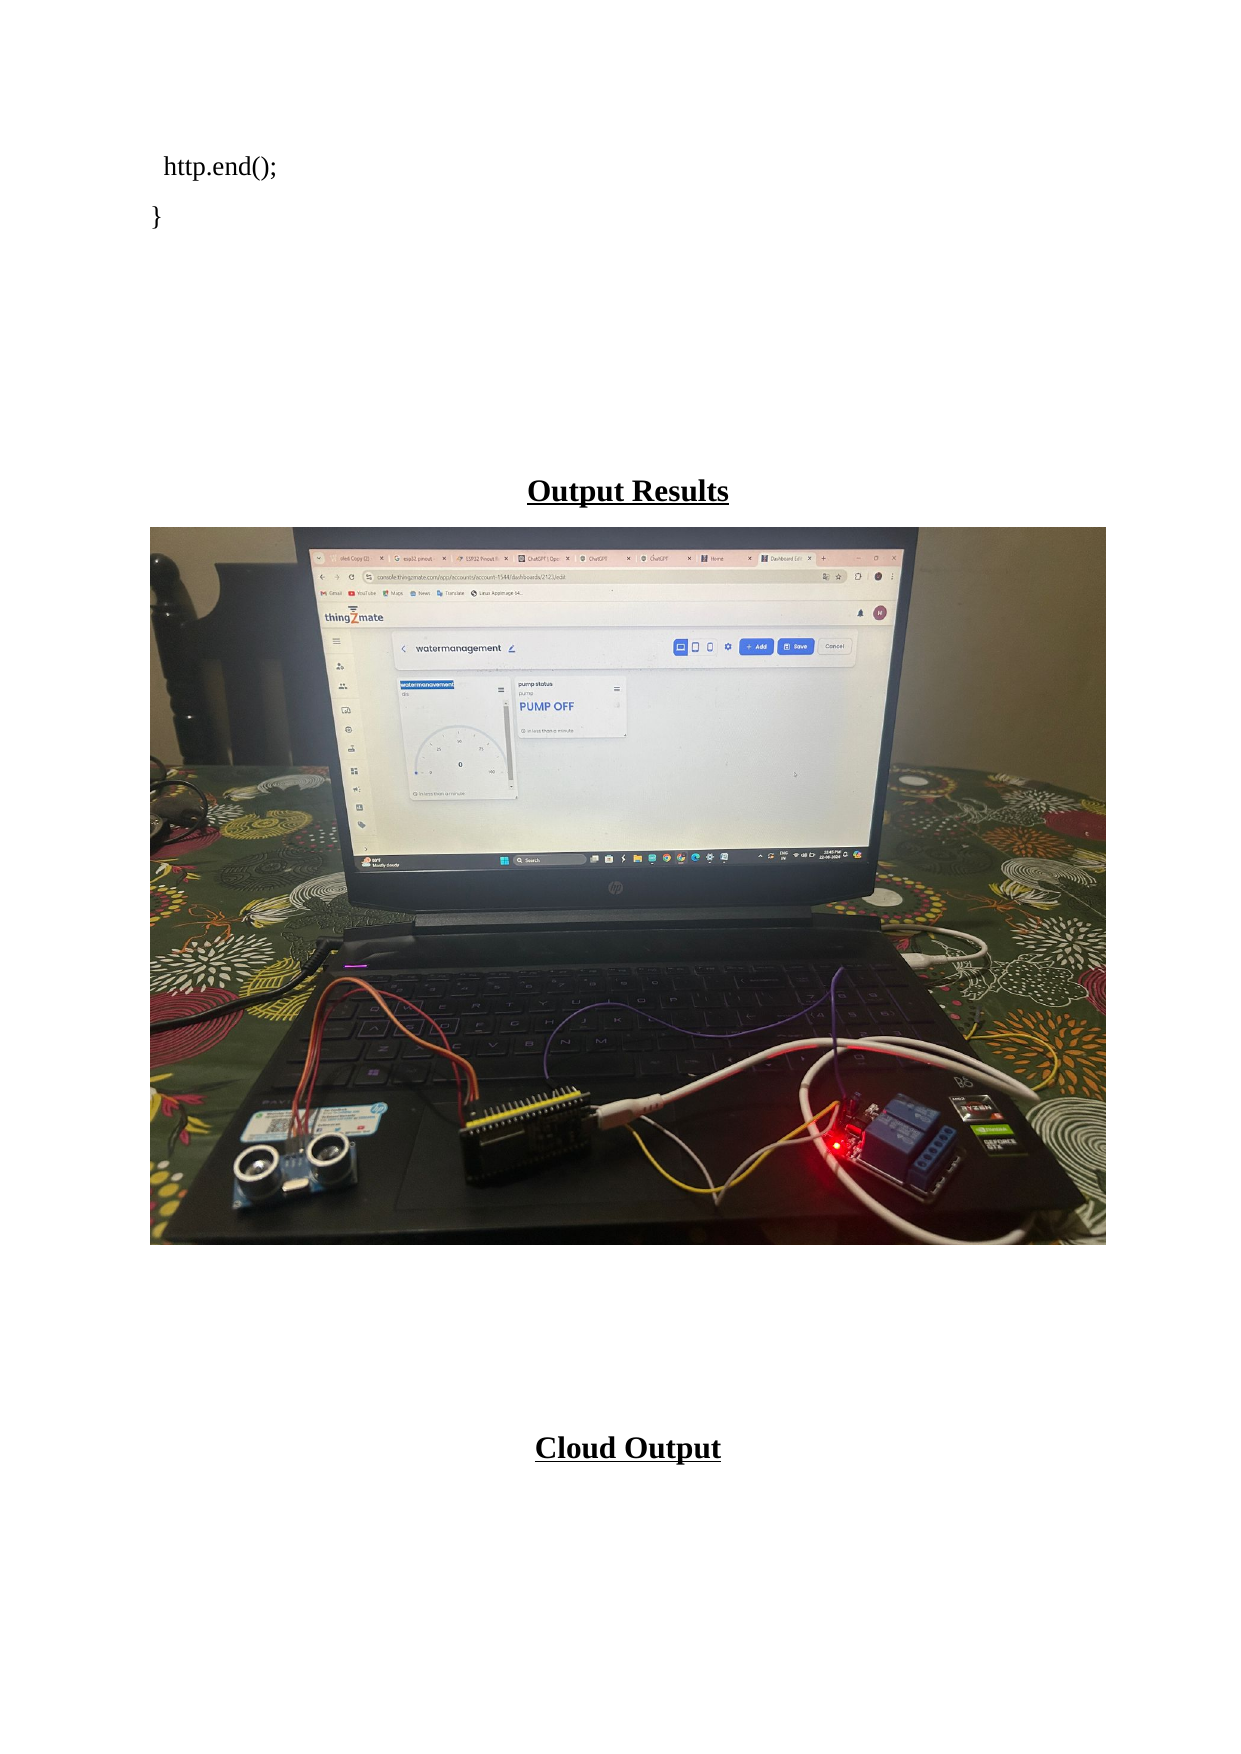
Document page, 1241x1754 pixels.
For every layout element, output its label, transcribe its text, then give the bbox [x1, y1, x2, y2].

picture [150, 527, 1106, 1245]
text } [150, 200, 1106, 231]
text http.end(); [150, 150, 1106, 181]
text Output Results [150, 472, 1106, 508]
text Cloud Output [150, 1429, 1106, 1465]
